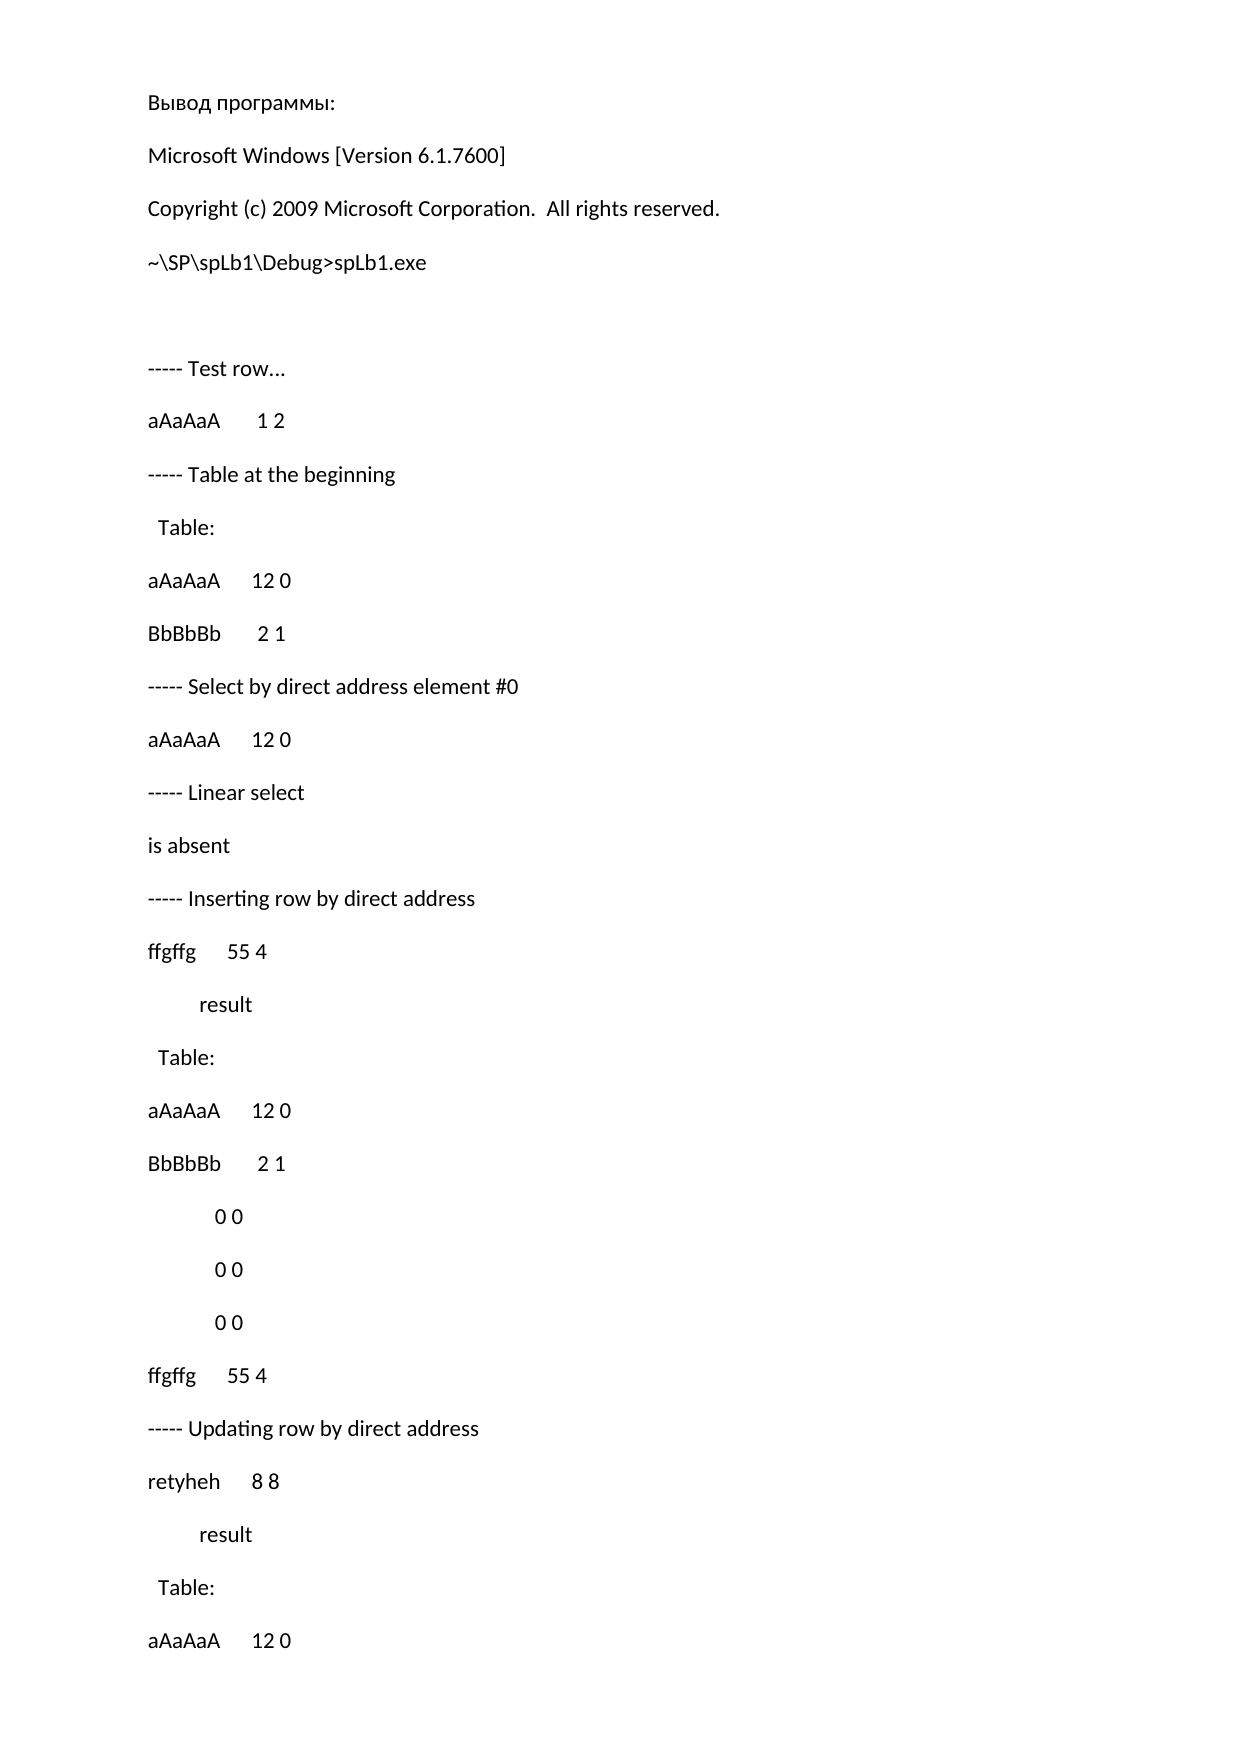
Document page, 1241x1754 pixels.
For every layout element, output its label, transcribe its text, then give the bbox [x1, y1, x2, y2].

text aAaAaA 12 0 [148, 1096, 1152, 1124]
text Microsoft Windows [Version 6.1.7600] [148, 142, 1152, 169]
text result [148, 1520, 1152, 1548]
text ffgffg 55 4 [148, 937, 1152, 965]
text 0 0 [148, 1308, 1152, 1336]
text Table: [148, 1573, 1152, 1601]
text result [148, 990, 1152, 1018]
text retyheh 8 8 [148, 1467, 1152, 1495]
text BbBbBb 2 1 [148, 1149, 1152, 1177]
text ----- Select by direct address element #0 [148, 672, 1152, 700]
text ----- Test row... [148, 354, 1152, 382]
text Table: [148, 1043, 1152, 1071]
text ----- Table at the beginning [148, 460, 1152, 488]
text Table: [148, 513, 1152, 541]
text BbBbBb 2 1 [148, 619, 1152, 647]
text ----- Inserting row by direct address [148, 884, 1152, 912]
text ~\SP\spLb1\Debug>spLb1.exe [148, 248, 1152, 276]
text ----- Linear select [148, 778, 1152, 806]
text aAaAaA 12 0 [148, 1626, 1152, 1654]
text Copyright (c) 2009 Microsoft Corporation. All rights reserved. [148, 194, 1152, 223]
text 0 0 [148, 1202, 1152, 1230]
text aAaAaA 12 0 [148, 566, 1152, 594]
text ----- Updating row by direct address [148, 1414, 1152, 1442]
text ffgffg 55 4 [148, 1361, 1152, 1389]
text is absent [148, 831, 1152, 859]
text aAaAaA 1 2 [148, 407, 1152, 435]
text Вывод программы: [148, 88, 1152, 117]
text aAaAaA 12 0 [148, 725, 1152, 753]
text 0 0 [148, 1255, 1152, 1283]
